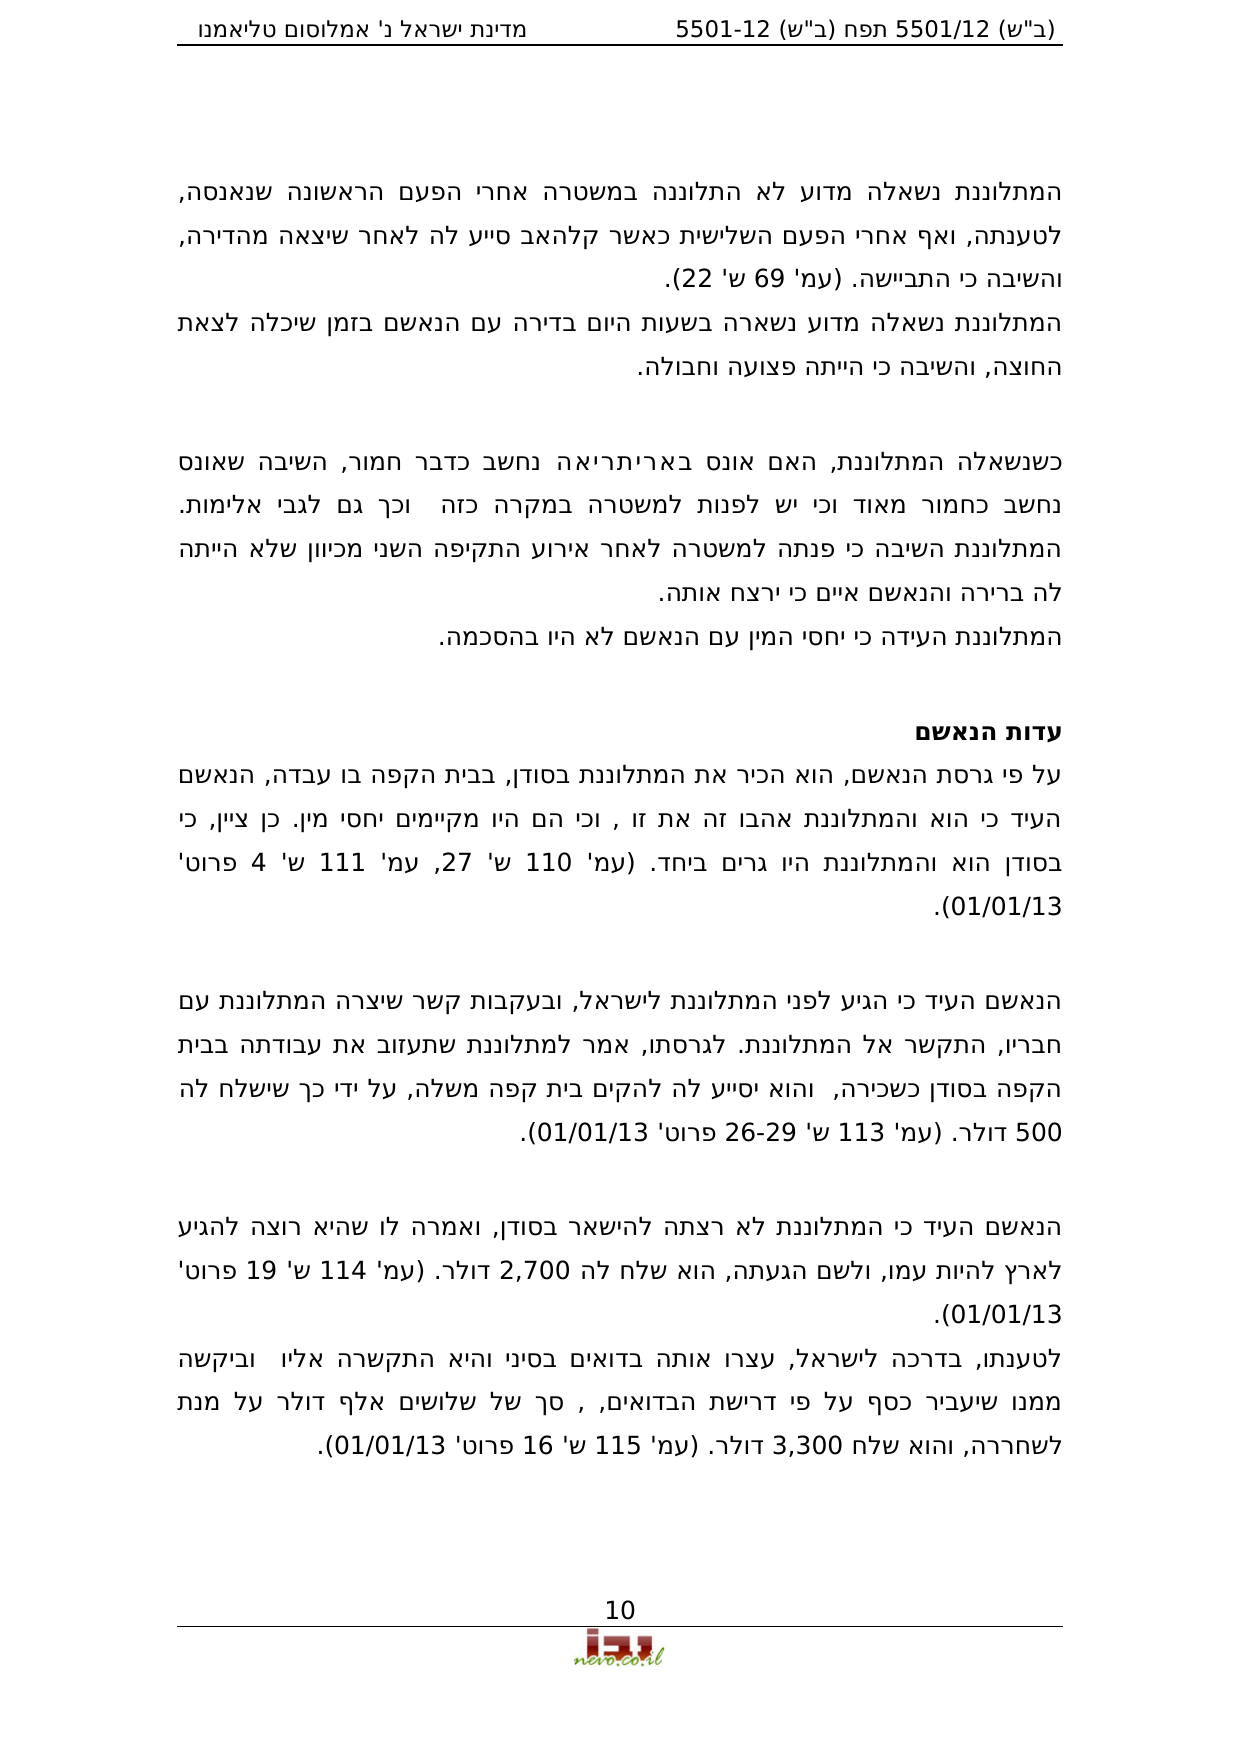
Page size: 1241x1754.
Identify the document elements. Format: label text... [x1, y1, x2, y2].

text המתלוננת העידה כי יחסי המין עם הנאשם לא היו בהסכמה. [177, 622, 1063, 651]
text כשנשאלה המתלוננת, האם אונס באריתריאה נחשב כדבר חמור, השיבה שאונס נחשב כחמור מאוד וכי יש לפנות למשטרה במקרה כזה וכך גם לגבי אלימות. המתלוננת השיבה כי פנתה למשטרה לאחר אירוע התקיפה השני מכיוון שלא הייתה לה ברירה והנאשם איים כי ירצח אותה. [177, 447, 1063, 607]
text עדות הנאשם [177, 717, 1063, 746]
text הנאשם העיד כי הגיע לפני המתלוננת לישראל, ובעקבות קשר שיצרה המתלוננת עם חבריו, התקשר אל המתלוננת. לגרסתו, אמר למתלוננת שתעזוב את עבודתה בבית הקפה בסודן כשכירה, והוא יסייע לה להקים בית קפה משלה, על ידי כך שישלח לה 500 דולר. (עמ' 113 ש' 26-29 פרוט' 01/01/13). [177, 987, 1063, 1147]
text המתלוננת נשאלה מדוע לא התלוננה במשטרה אחרי הפעם הראשונה שנאנסה, לטענתה, ואף אחרי הפעם השלישית כאשר קלהאב סייע לה לאחר שיצאה מהדירה, והשיבה כי התביישה. (עמ' 69 ש' 22). [177, 177, 1063, 294]
text הנאשם העיד כי המתלוננת לא רצתה להישאר בסודן, ואמרה לו שהיא רוצה להגיע לארץ להיות עמו, ולשם הגעתה, הוא שלח לה 2,700 דולר. (עמ' 114 ש' 19 פרוט' 01/01/13). [177, 1213, 1063, 1329]
picture [574, 1628, 666, 1667]
text על פי גרסת הנאשם, הוא הכיר את המתלוננת בסודן, בבית הקפה בו עבדה, הנאשם העיד כי הוא והמתלוננת אהבו זה את זו , וכי הם היו מקיימים יחסי מין. כן ציין, כי בסודן הוא והמתלוננת היו גרים ביחד. (עמ' 110 ש' 27, עמ' 111 ש' 4 פרוט' 01/01/13). [177, 761, 1063, 921]
text המתלוננת נשאלה מדוע נשארה בשעות היום בדירה עם הנאשם בזמן שיכלה לצאת החוצה, והשיבה כי הייתה פצועה וחבולה. [177, 308, 1063, 381]
text לטענתו, בדרכה לישראל, עצרו אותה בדואים בסיני והיא התקשרה אליו וביקשה ממנו שיעביר כסף על פי דרישת הבדואים, , סך של שלושים אלף דולר על מנת לשחררה, והוא שלח 3,300 דולר. (עמ' 115 ש' 16 פרוט' 01/01/13). [177, 1344, 1063, 1461]
